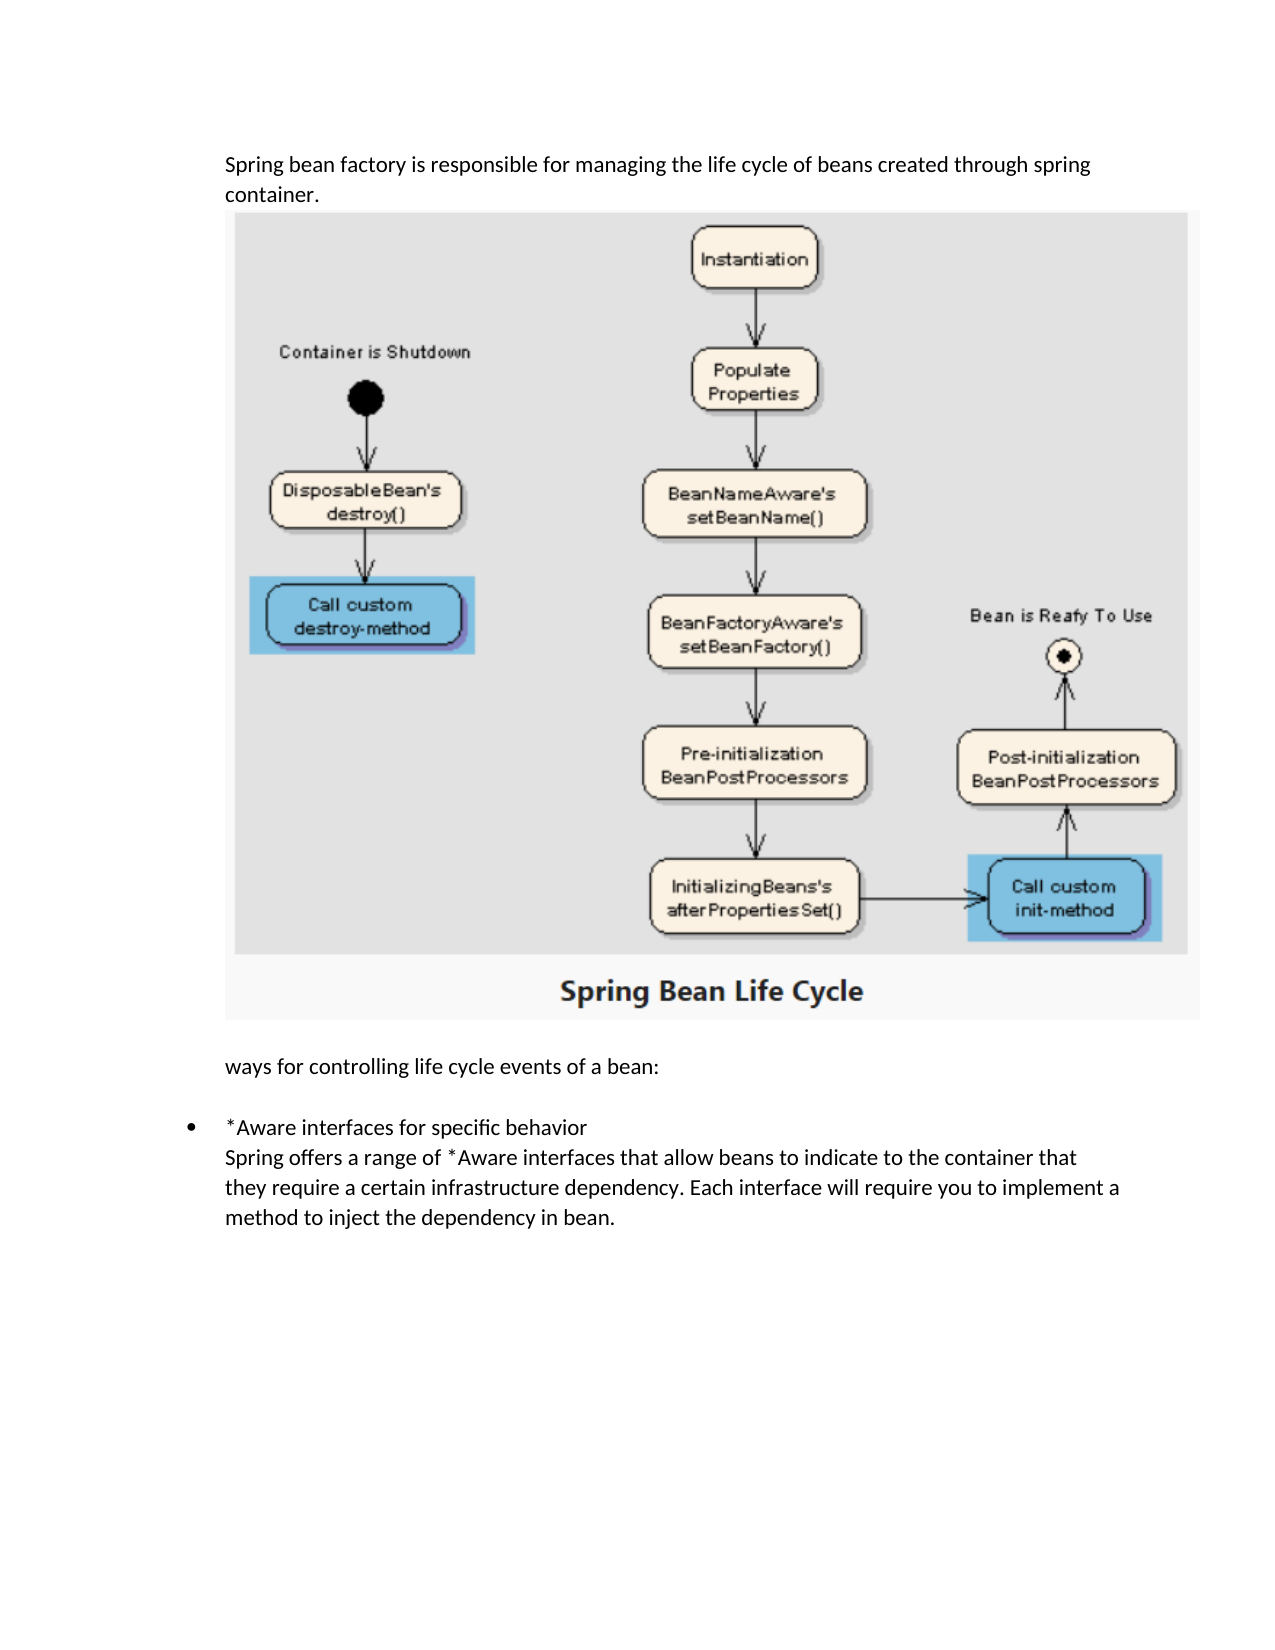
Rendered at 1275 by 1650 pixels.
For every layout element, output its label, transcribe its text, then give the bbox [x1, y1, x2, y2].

picture [225, 210, 1200, 1020]
list Spring bean factory is responsible for managing the life cycle of beans created through spring container. [225, 150, 1125, 210]
list ways for controlling life cycle events of a bean: [225, 1052, 1125, 1080]
list *Aware interfaces for specific behavior [187, 1113, 1125, 1141]
list Spring offers a range of *Aware interfaces that allow beans to indicate to the container that they require a certain infrastructure dependency. Each interface will require you to implement a method to inject the dependency in bean. [225, 1143, 1125, 1231]
